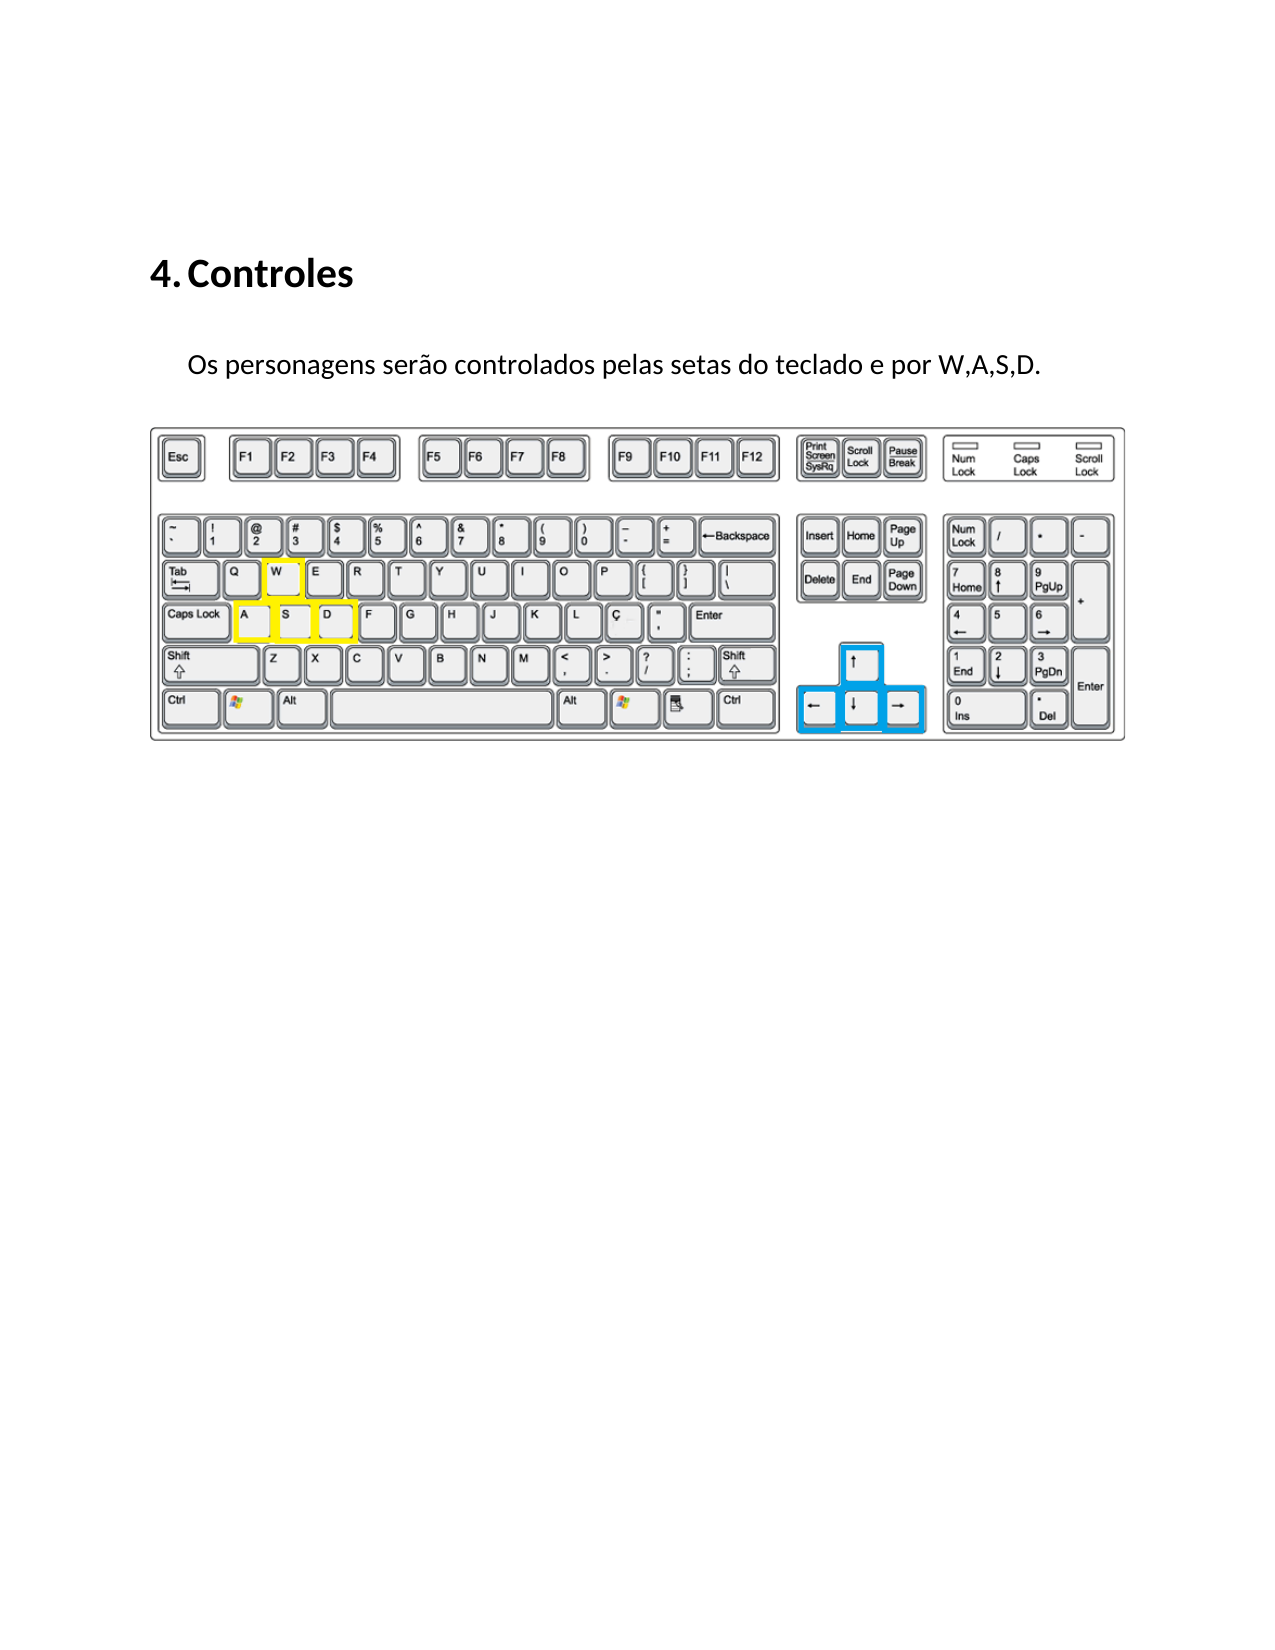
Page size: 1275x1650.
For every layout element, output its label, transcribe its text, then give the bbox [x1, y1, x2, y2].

list Controles [150, 247, 1125, 297]
picture [150, 427, 1125, 743]
text Os personagens serão controlados pelas setas do teclado e por W,A,S,D. [187, 346, 1125, 382]
